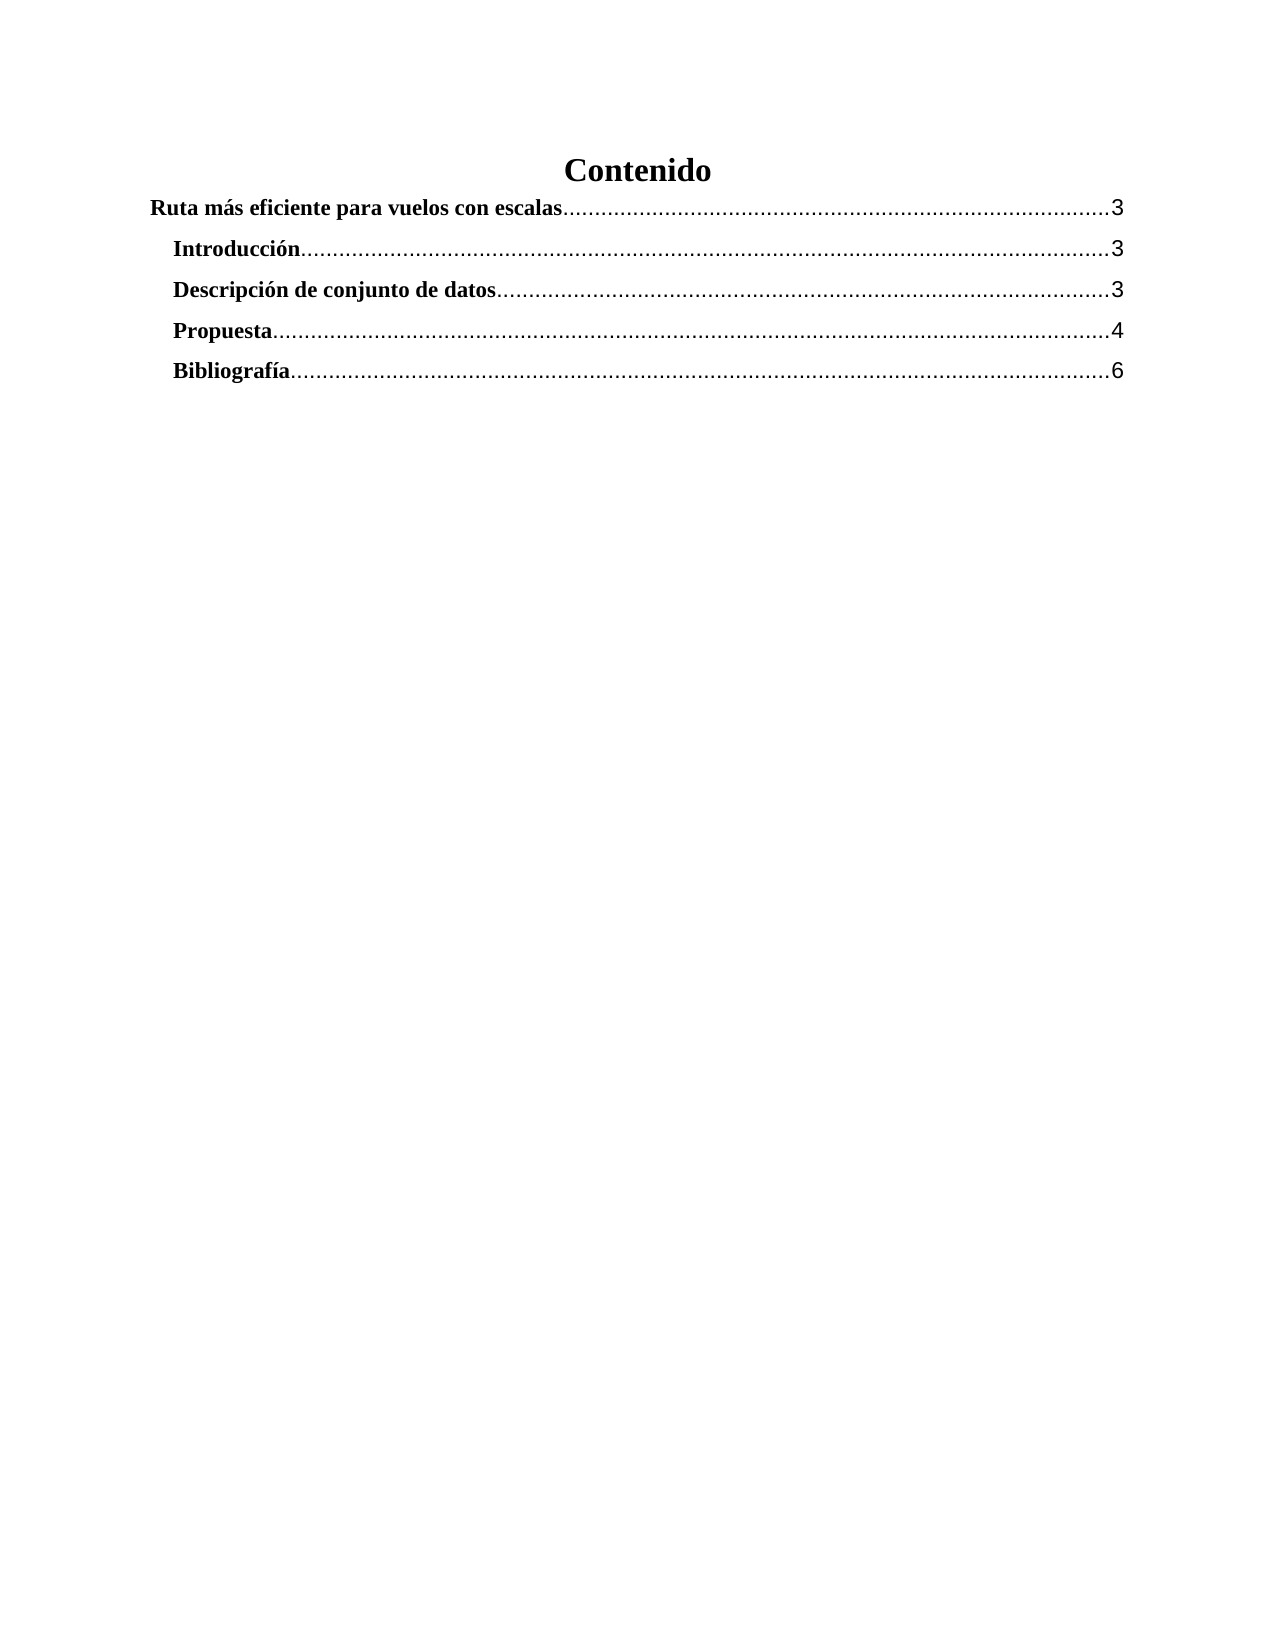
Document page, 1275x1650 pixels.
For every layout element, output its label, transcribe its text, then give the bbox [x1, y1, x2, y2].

text Descripción de conjunto de datos 3 [173, 276, 1125, 302]
text Ruta más eficiente para vuelos con escalas 3 [150, 194, 1125, 221]
text Bibliografía 6 [173, 357, 1125, 384]
text Introducción 3 [173, 235, 1125, 261]
text Contenido [150, 150, 1125, 188]
text Propuesta 4 [173, 317, 1125, 343]
